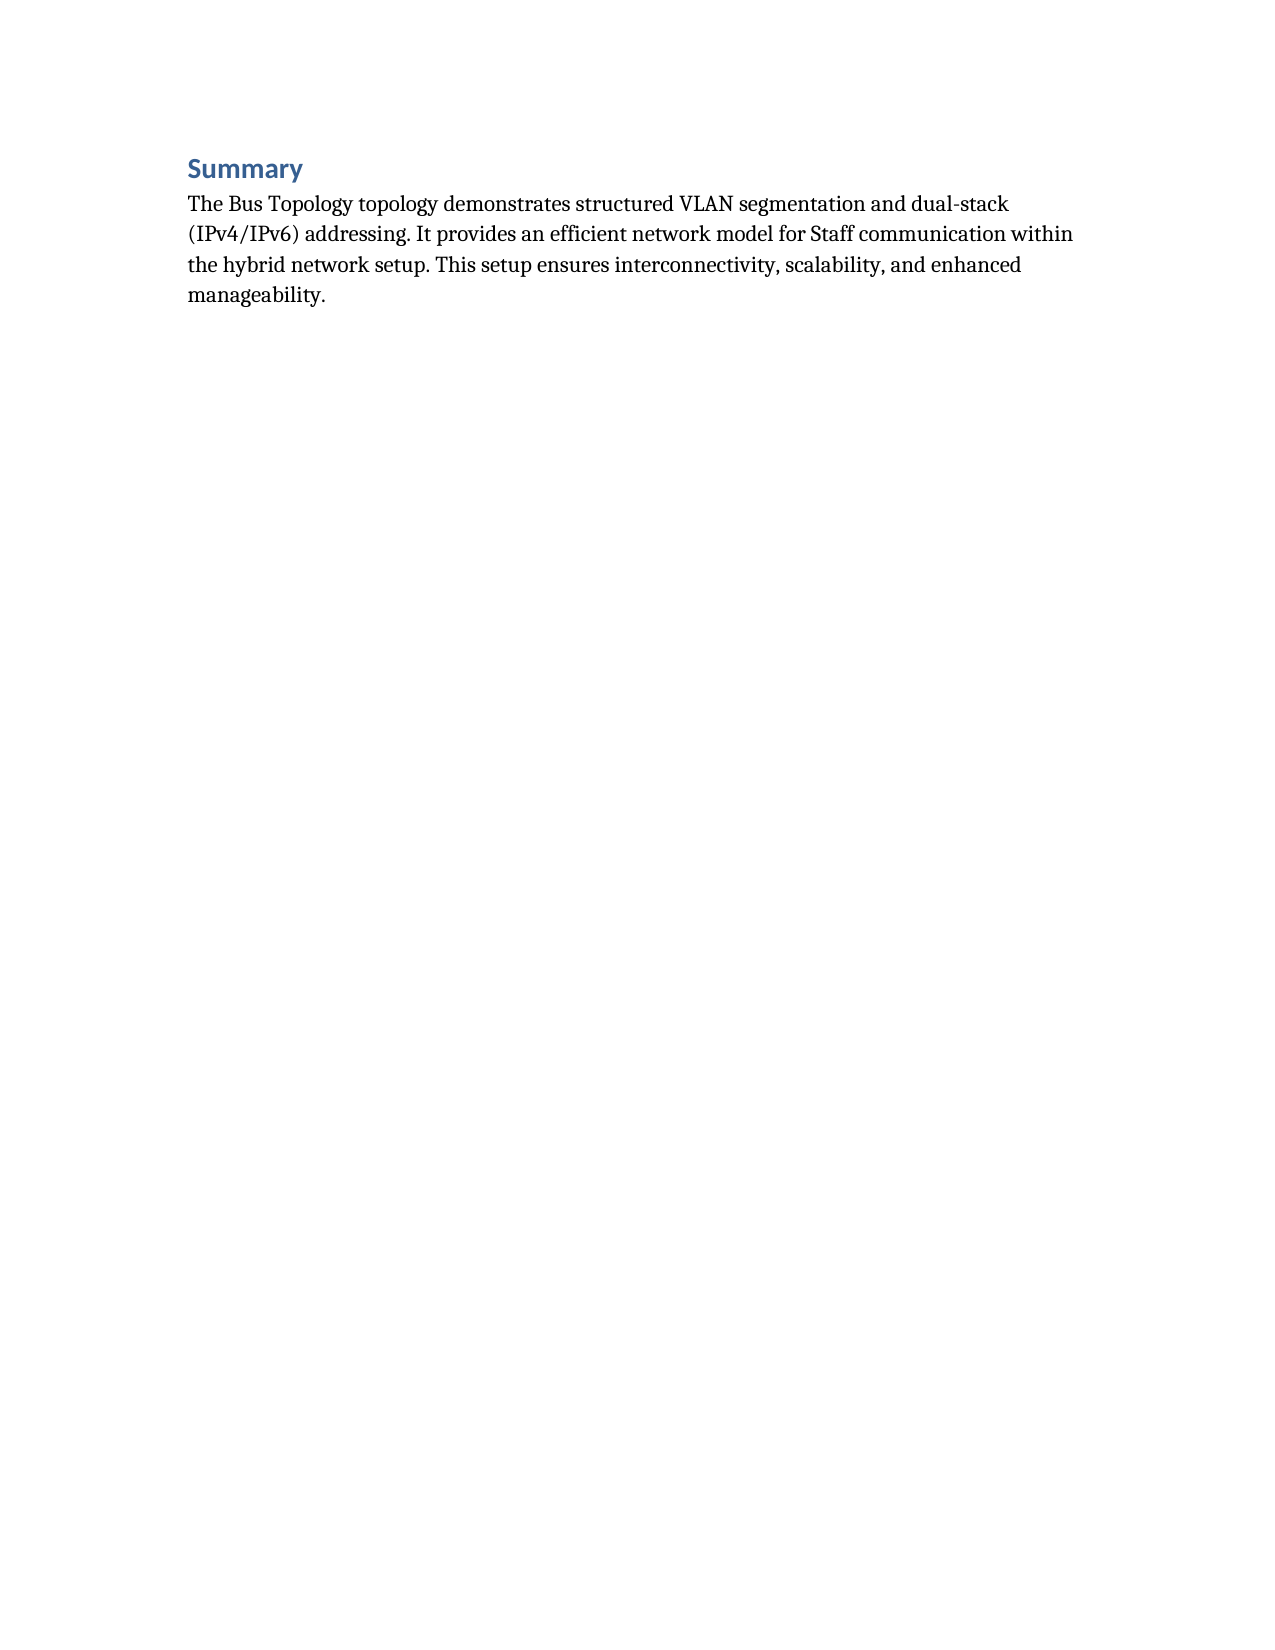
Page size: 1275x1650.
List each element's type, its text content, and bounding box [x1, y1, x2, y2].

text The Bus Topology topology demonstrates structured VLAN segmentation and dual-stack (IPv4/IPv6) addressing. It provides an efficient network model for Staff communication within the hybrid network setup. This setup ensures interconnectivity, scalability, and enhanced manageability. [187, 191, 1087, 308]
subtitle Summary [187, 150, 1087, 186]
